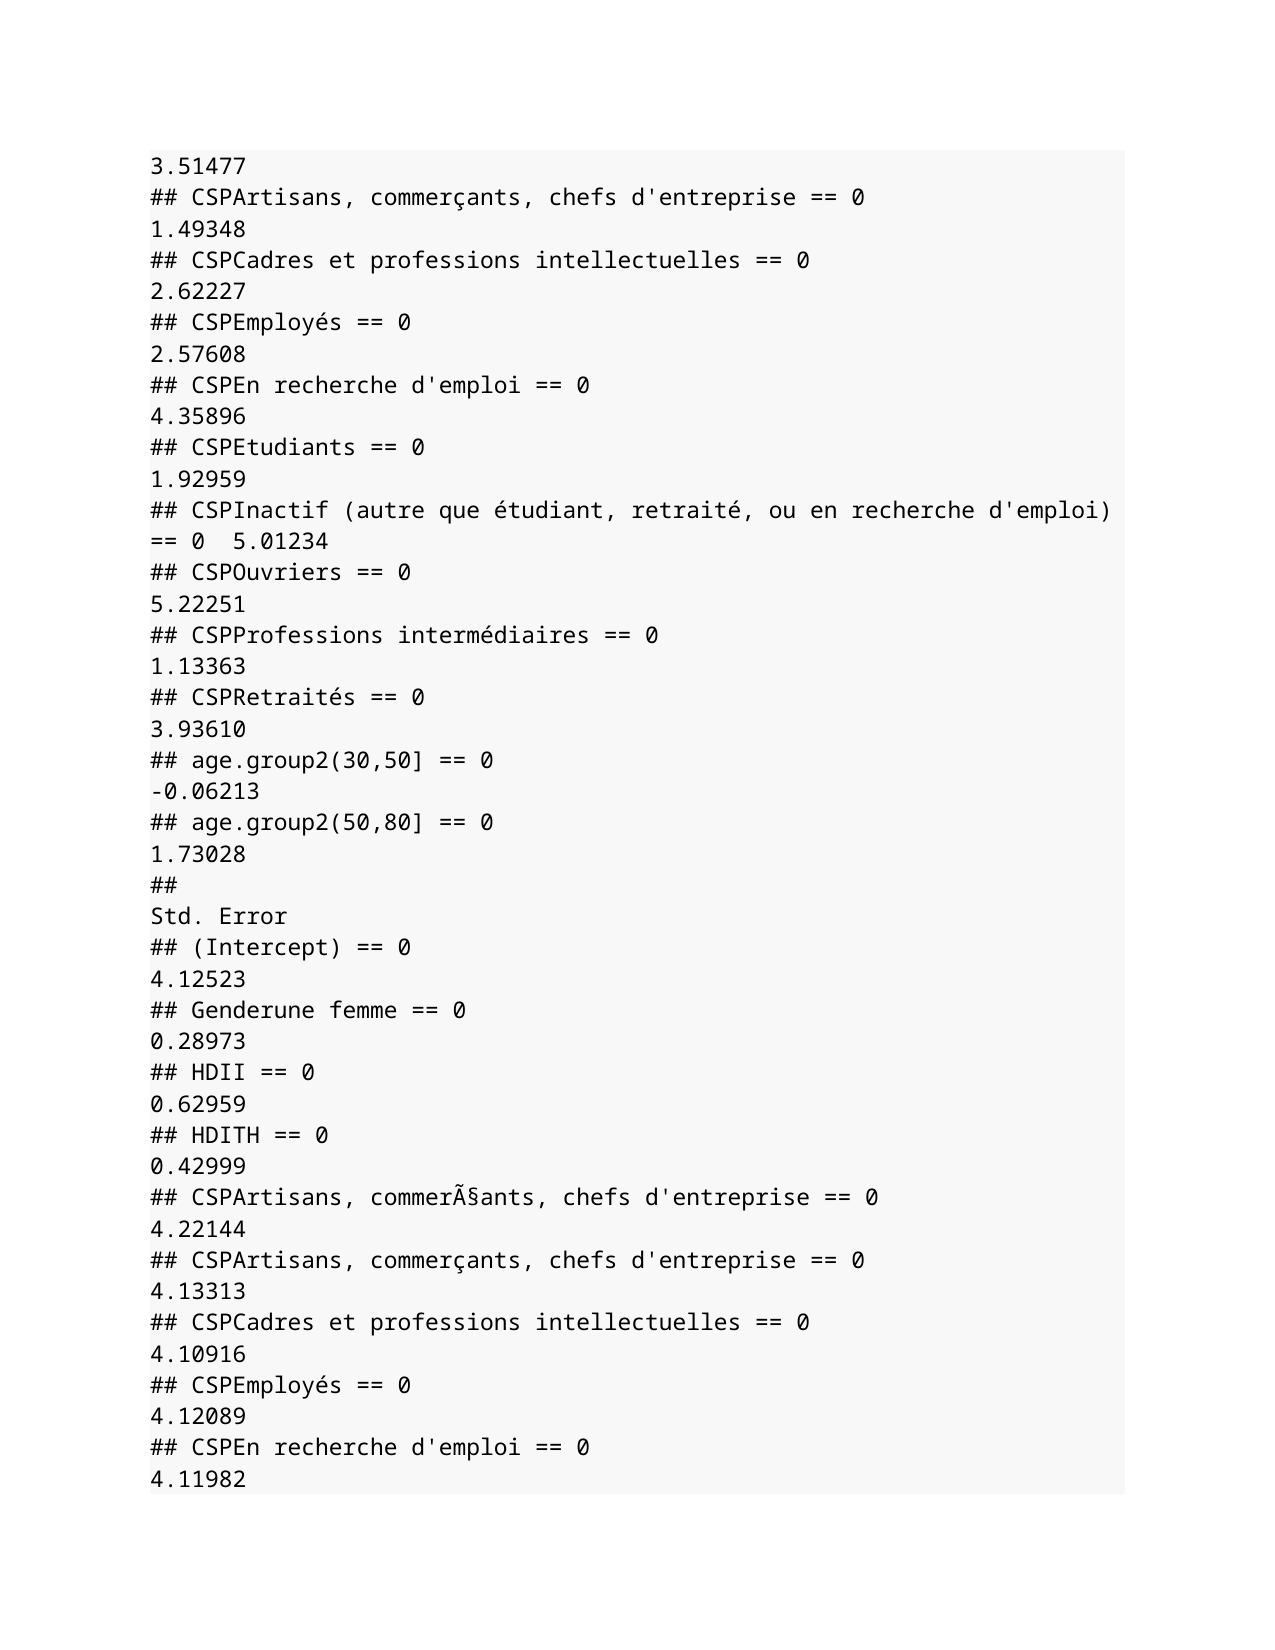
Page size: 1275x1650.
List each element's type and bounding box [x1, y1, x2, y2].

text [150, 150, 1125, 1494]
